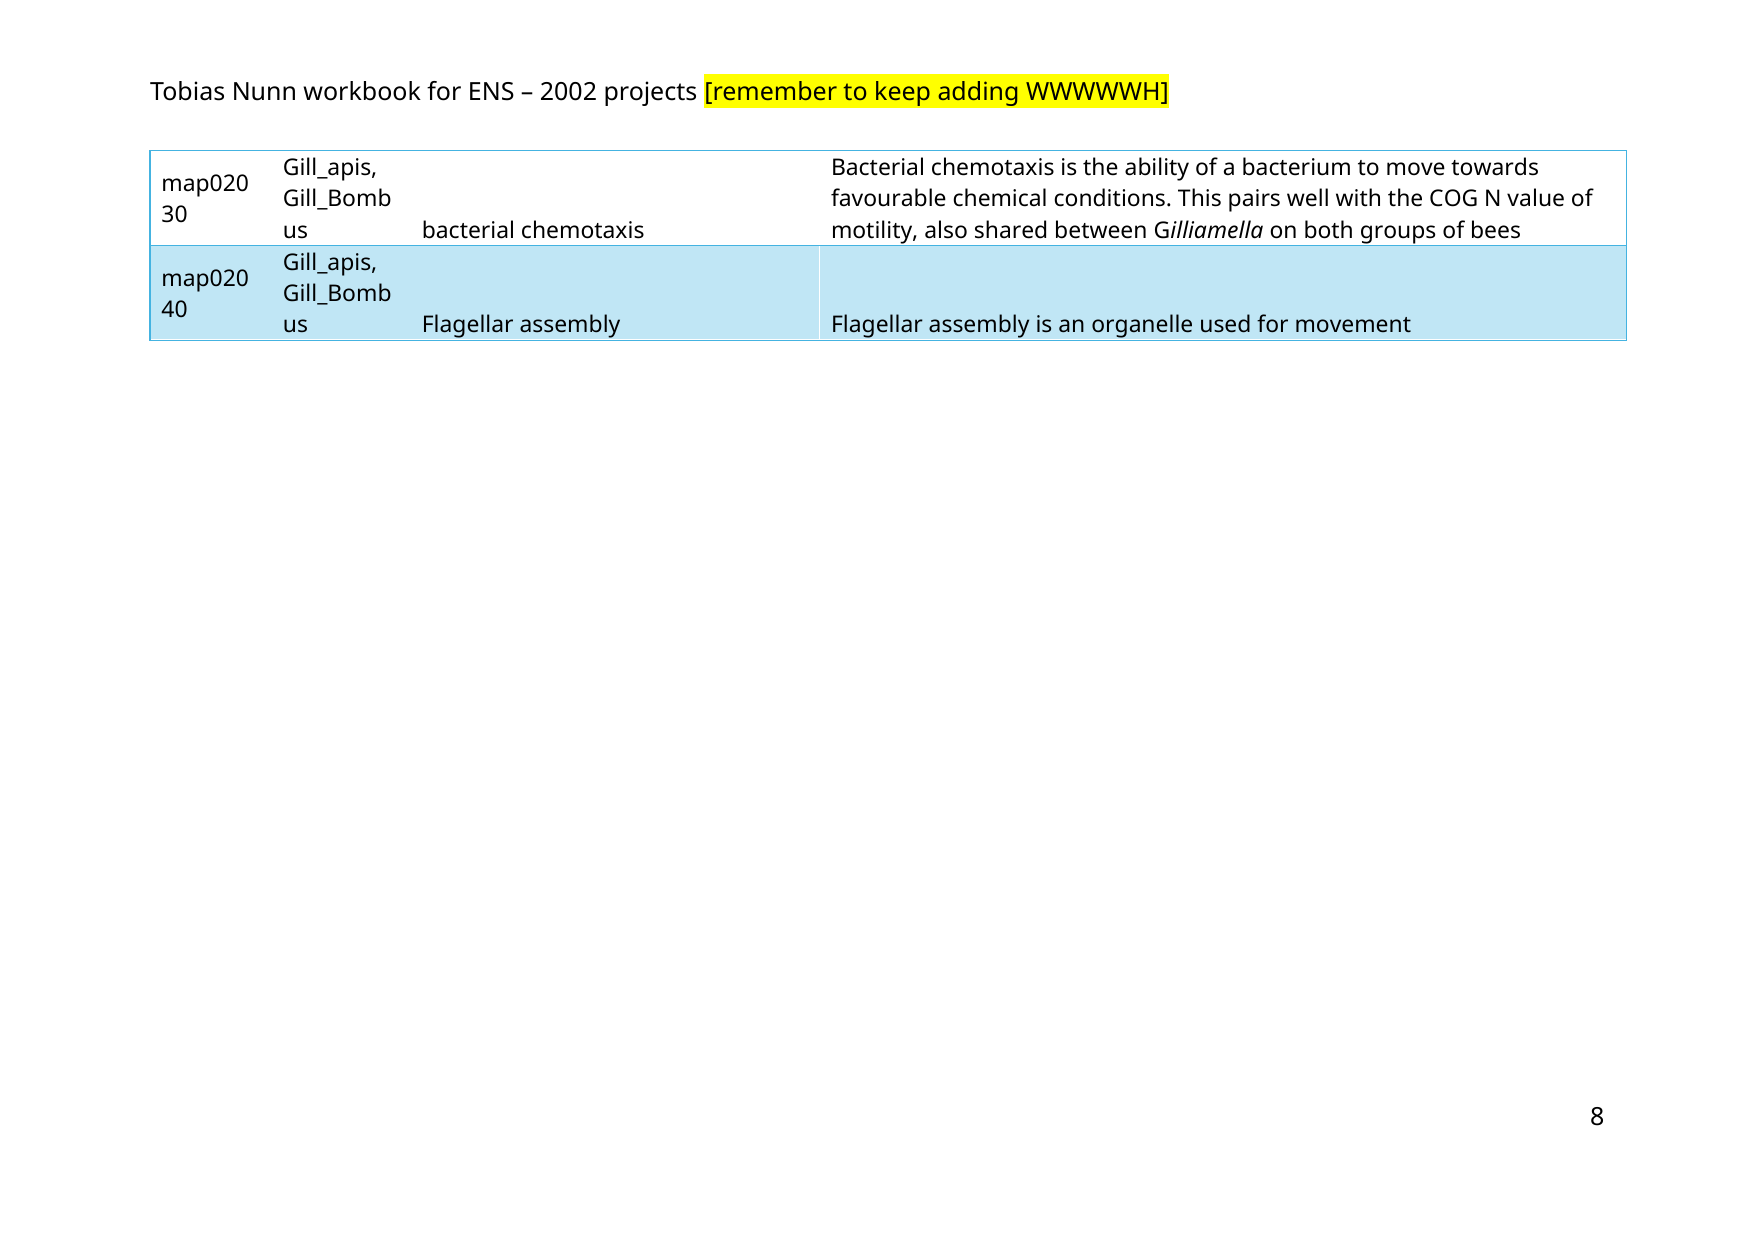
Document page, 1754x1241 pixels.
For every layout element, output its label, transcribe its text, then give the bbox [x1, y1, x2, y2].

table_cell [271, 151, 410, 245]
table_cell Flagellar assembly [410, 246, 819, 339]
table_cell Bacterial chemotaxis is the ability of a bacterium to move towards favourable chemical conditions. This pairs well with the COG N value of motility, also shared between Gilliamella on both groups of bees [820, 151, 1626, 245]
table_cell map02040 [151, 246, 271, 339]
table_cell Gill_apis, Gill_Bombus [271, 246, 410, 339]
table_cell Flagellar assembly is an organelle used for movement [820, 246, 1626, 339]
table_cell bacterial chemotaxis [410, 151, 819, 245]
table_cell map02030 [151, 151, 271, 245]
